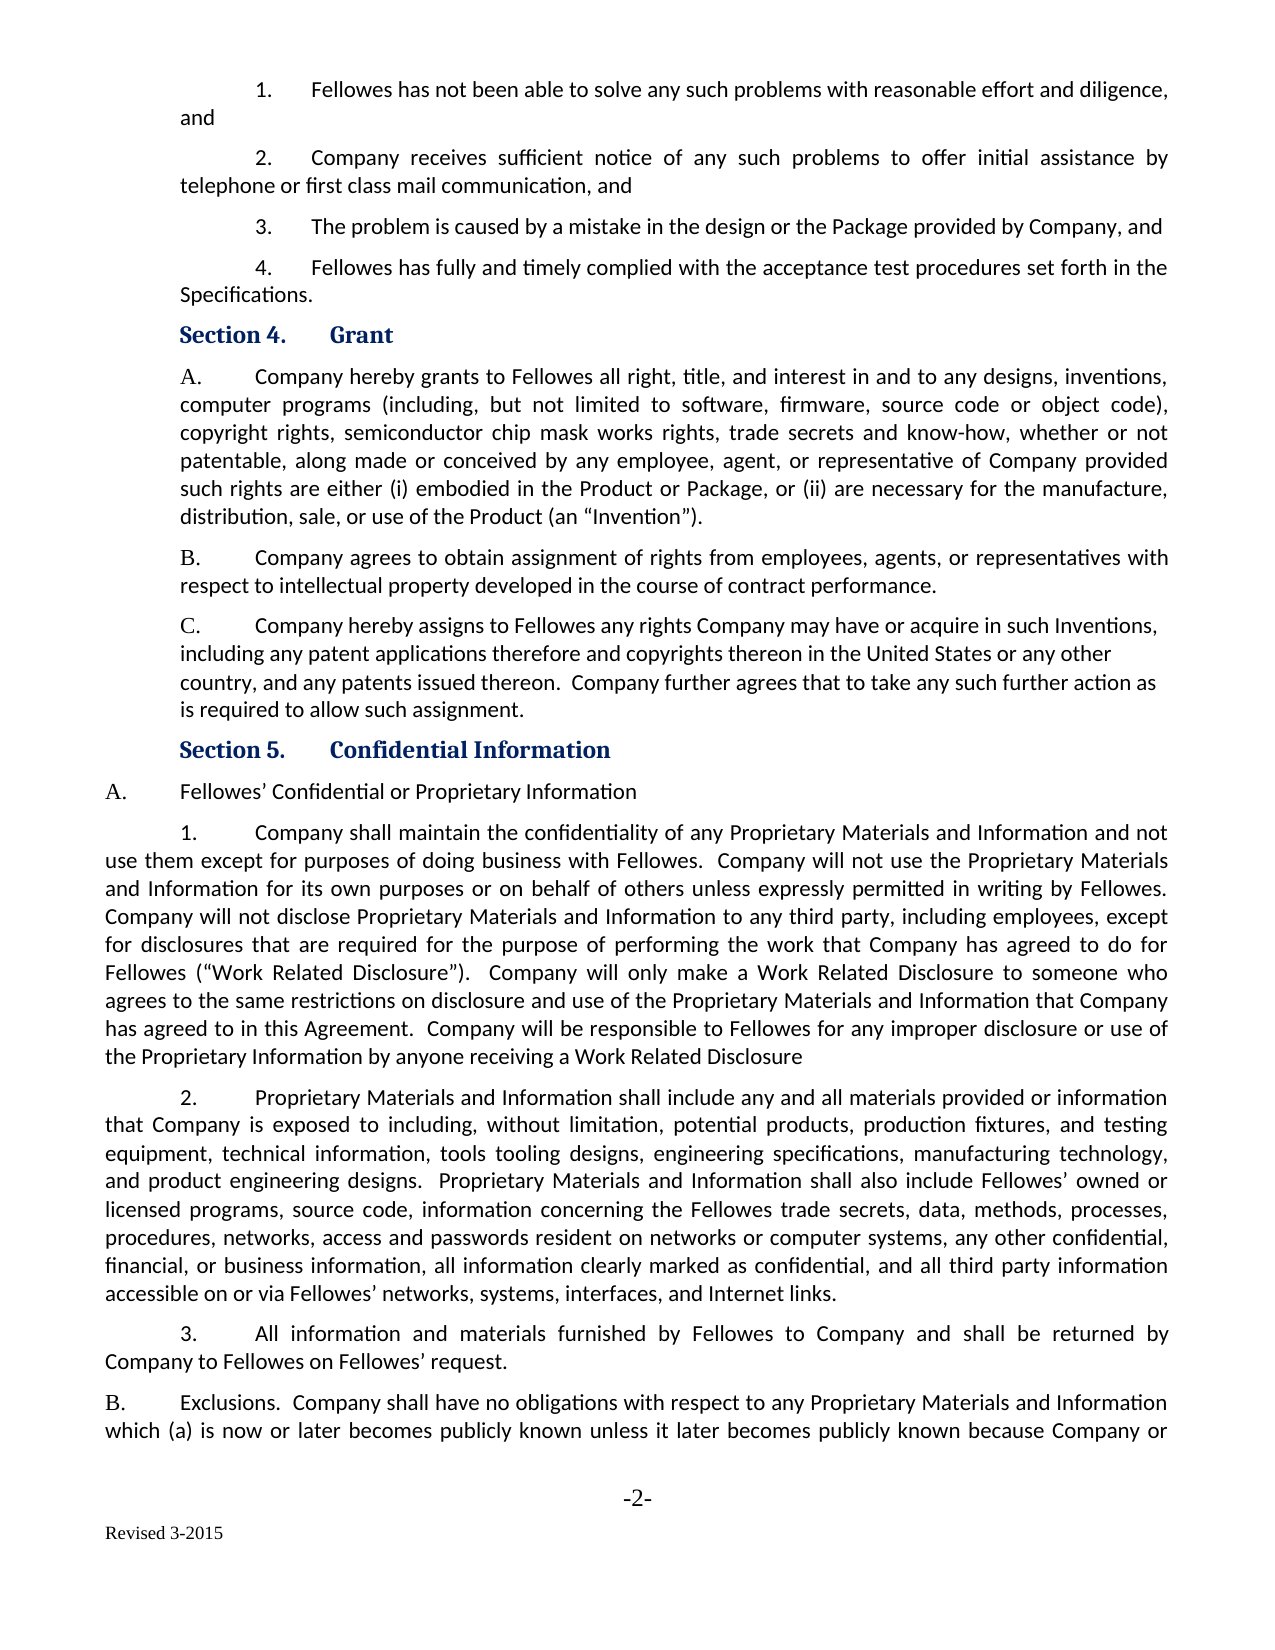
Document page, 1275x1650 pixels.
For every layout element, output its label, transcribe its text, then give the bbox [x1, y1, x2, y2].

list Company hereby assigns to Fellowes any rights Company may have or acquire in such Inventions, including any patent applications therefore and copyrights thereon in the United States or any other country, and any patents issued thereon. Company further agrees that to take any such further action as is required to allow such assignment. [180, 612, 1170, 724]
list All information and materials furnished by Fellowes to Company and shall be returned by Company to Fellowes on Fellowes’ request. [105, 1319, 1170, 1375]
list Company shall maintain the confidentiality of any Proprietary Materials and Information and not use them except for purposes of doing business with Fellowes. Company will not use the Proprietary Materials and Information for its own purposes or on behalf of others unless expressly permitted in writing by Fellowes. Company will not disclose Proprietary Materials and Information to any third party, including employees, except for disclosures that are required for the purpose of performing the work that Company has agreed to do for Fellowes (“Work Related Disclosure”). Company will only make a Work Related Disclosure to someone who agrees to the same restrictions on disclosure and use of the Proprietary Materials and Information that Company has agreed to in this Agreement. Company will be responsible to Fellowes for any improper disclosure or use of the Proprietary Information by anyone receiving a Work Related Disclosure [105, 818, 1170, 1070]
list Fellowes has not been able to solve any such problems with reasonable effort and diligence, and [180, 75, 1170, 131]
list Company receives sufficient notice of any such problems to offer initial assistance by telephone or first class mail communication, and [180, 143, 1170, 199]
list The problem is caused by a mistake in the design or the Package provided by Company, and [180, 212, 1170, 240]
list Fellowes has fully and timely complied with the acceptance test procedures set forth in the Specifications. [180, 253, 1170, 309]
list Company agrees to obtain assignment of rights from employees, agents, or representatives with respect to intellectual property developed in the course of contract performance. [180, 543, 1170, 599]
text Section 5. Confidential Information [105, 736, 1170, 765]
list Proprietary Materials and Information shall include any and all materials provided or information that Company is exposed to including, without limitation, potential products, production fixtures, and testing equipment, technical information, tools tooling designs, engineering specifications, manufacturing technology, and product engineering designs. Proprietary Materials and Information shall also include Fellowes’ owned or licensed programs, source code, information concerning the Fellowes trade secrets, data, methods, processes, procedures, networks, access and passwords resident on networks or computer systems, any other confidential, financial, or business information, all information clearly marked as confidential, and all third party information accessible on or via Fellowes’ networks, systems, interfaces, and Internet links. [105, 1083, 1170, 1307]
list Company hereby grants to Fellowes all right, title, and interest in and to any designs, inventions, computer programs (including, but not limited to software, firmware, source code or object code), copyright rights, semiconductor chip mask works rights, trade secrets and know-how, whether or not patentable, along made or conceived by any employee, agent, or representative of Company provided such rights are either (i) embodied in the Product or Package, or (ii) are necessary for the manufacture, distribution, sale, or use of the Product (an “Invention”). [180, 362, 1170, 531]
text Section 4. Grant [105, 321, 1170, 350]
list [105, 1388, 1170, 1444]
list Fellowes’ Confidential or Proprietary Information [105, 777, 1170, 805]
